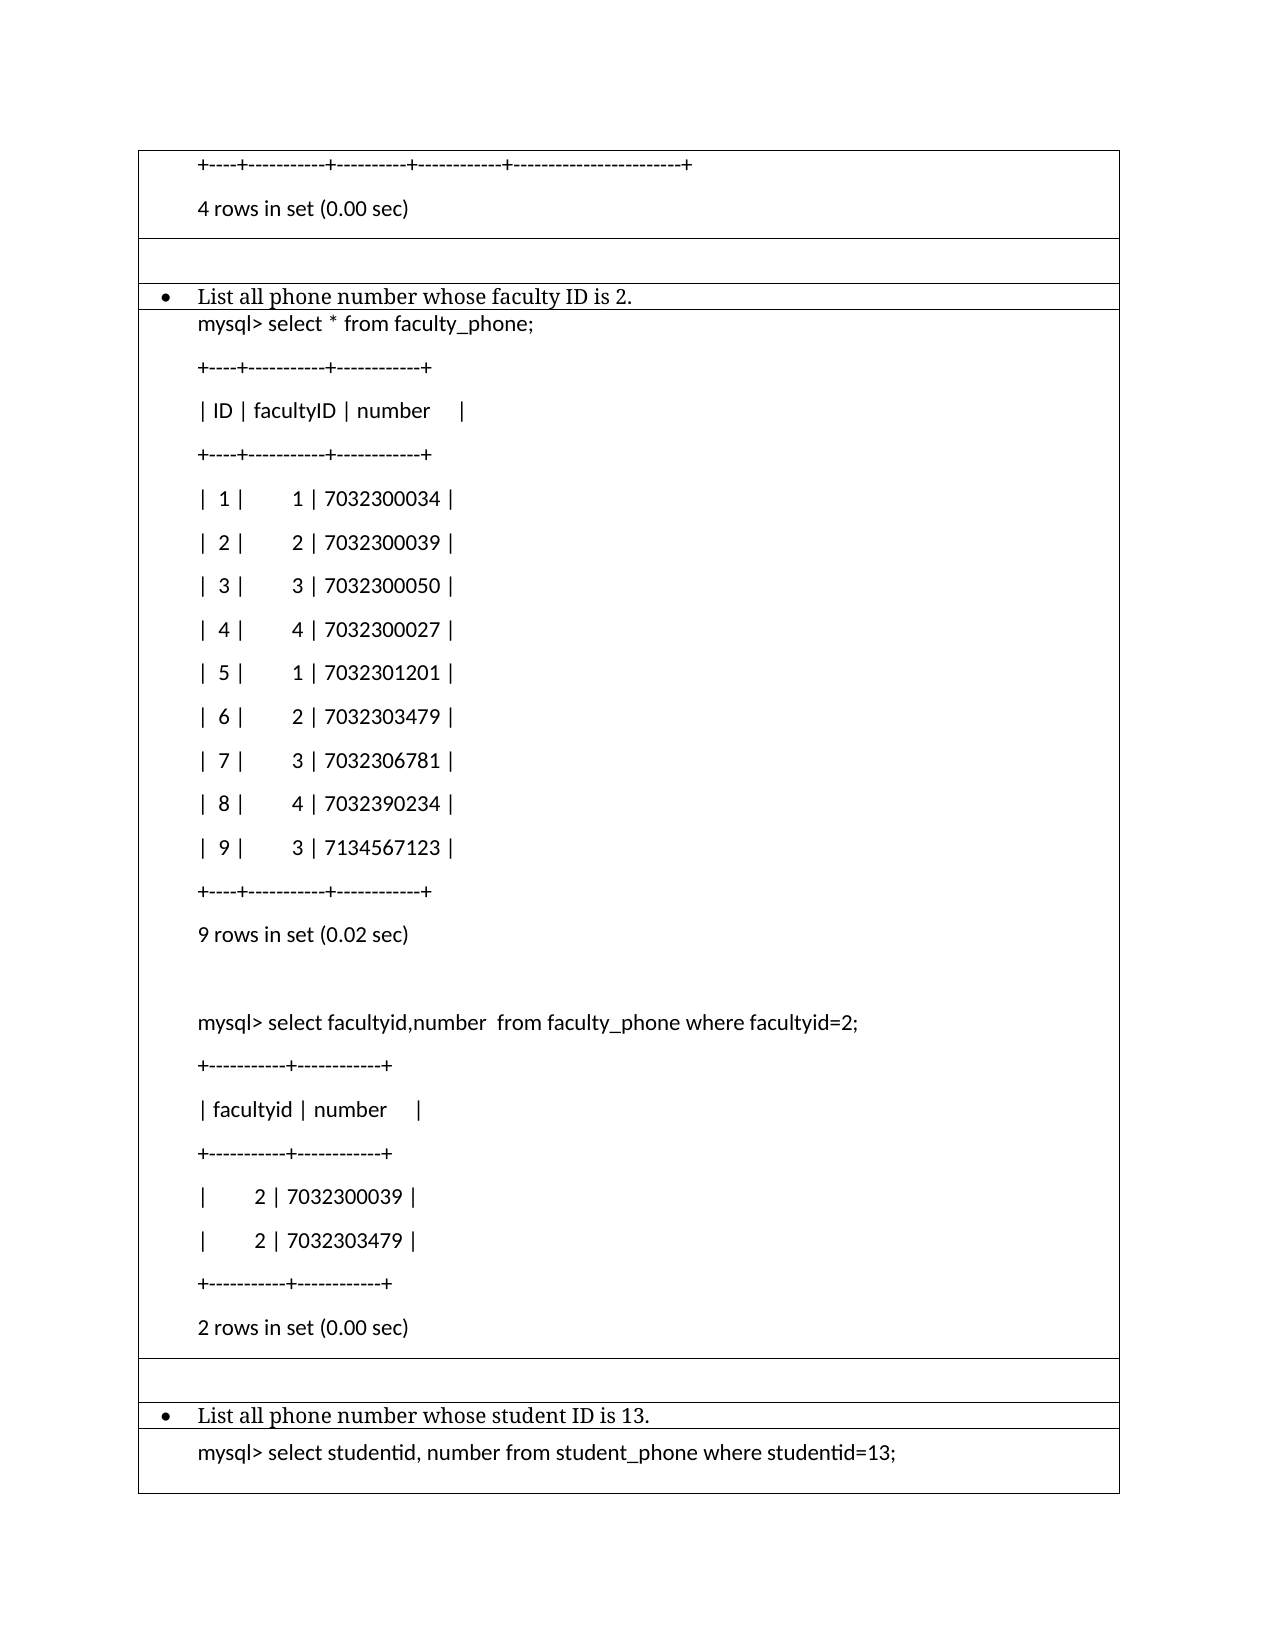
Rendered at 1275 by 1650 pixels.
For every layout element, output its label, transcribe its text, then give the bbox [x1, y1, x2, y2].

table_cell [139, 1359, 1119, 1402]
table_cell mysql> select * from faculty_phone; +----+-----------+------------+ | ID | facultyID | number | +----+-----------+------------+ | 1 | 1 | 7032300034 | | 2 | 2 | 7032300039 | | 3 | 3 | 7032300050 | | 4 | 4 | 7032300027 | | 5 | 1 | 7032301201 | | 6 | 2 | 7032303479 | | 7 | 3 | 7032306781 | | 8 | 4 | 7032390234 | | 9 | 3 | 7134567123 | +----+-----------+------------+ 9 rows in set (0.02 sec) mysql> select facultyid,number from faculty_phone where facultyid=2; +-----------+------------+ | facultyid | number | +-----------+------------+ | 2 | 7032300039 | | 2 | 7032303479 | +-----------+------------+ 2 rows in set (0.00 sec) [139, 310, 1119, 1358]
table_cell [139, 1429, 1119, 1493]
table_cell List all phone number whose student ID is 13. [139, 1403, 1119, 1428]
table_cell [139, 151, 1119, 238]
table_cell List all phone number whose faculty ID is 2. [139, 284, 1119, 309]
table_cell [139, 239, 1119, 283]
